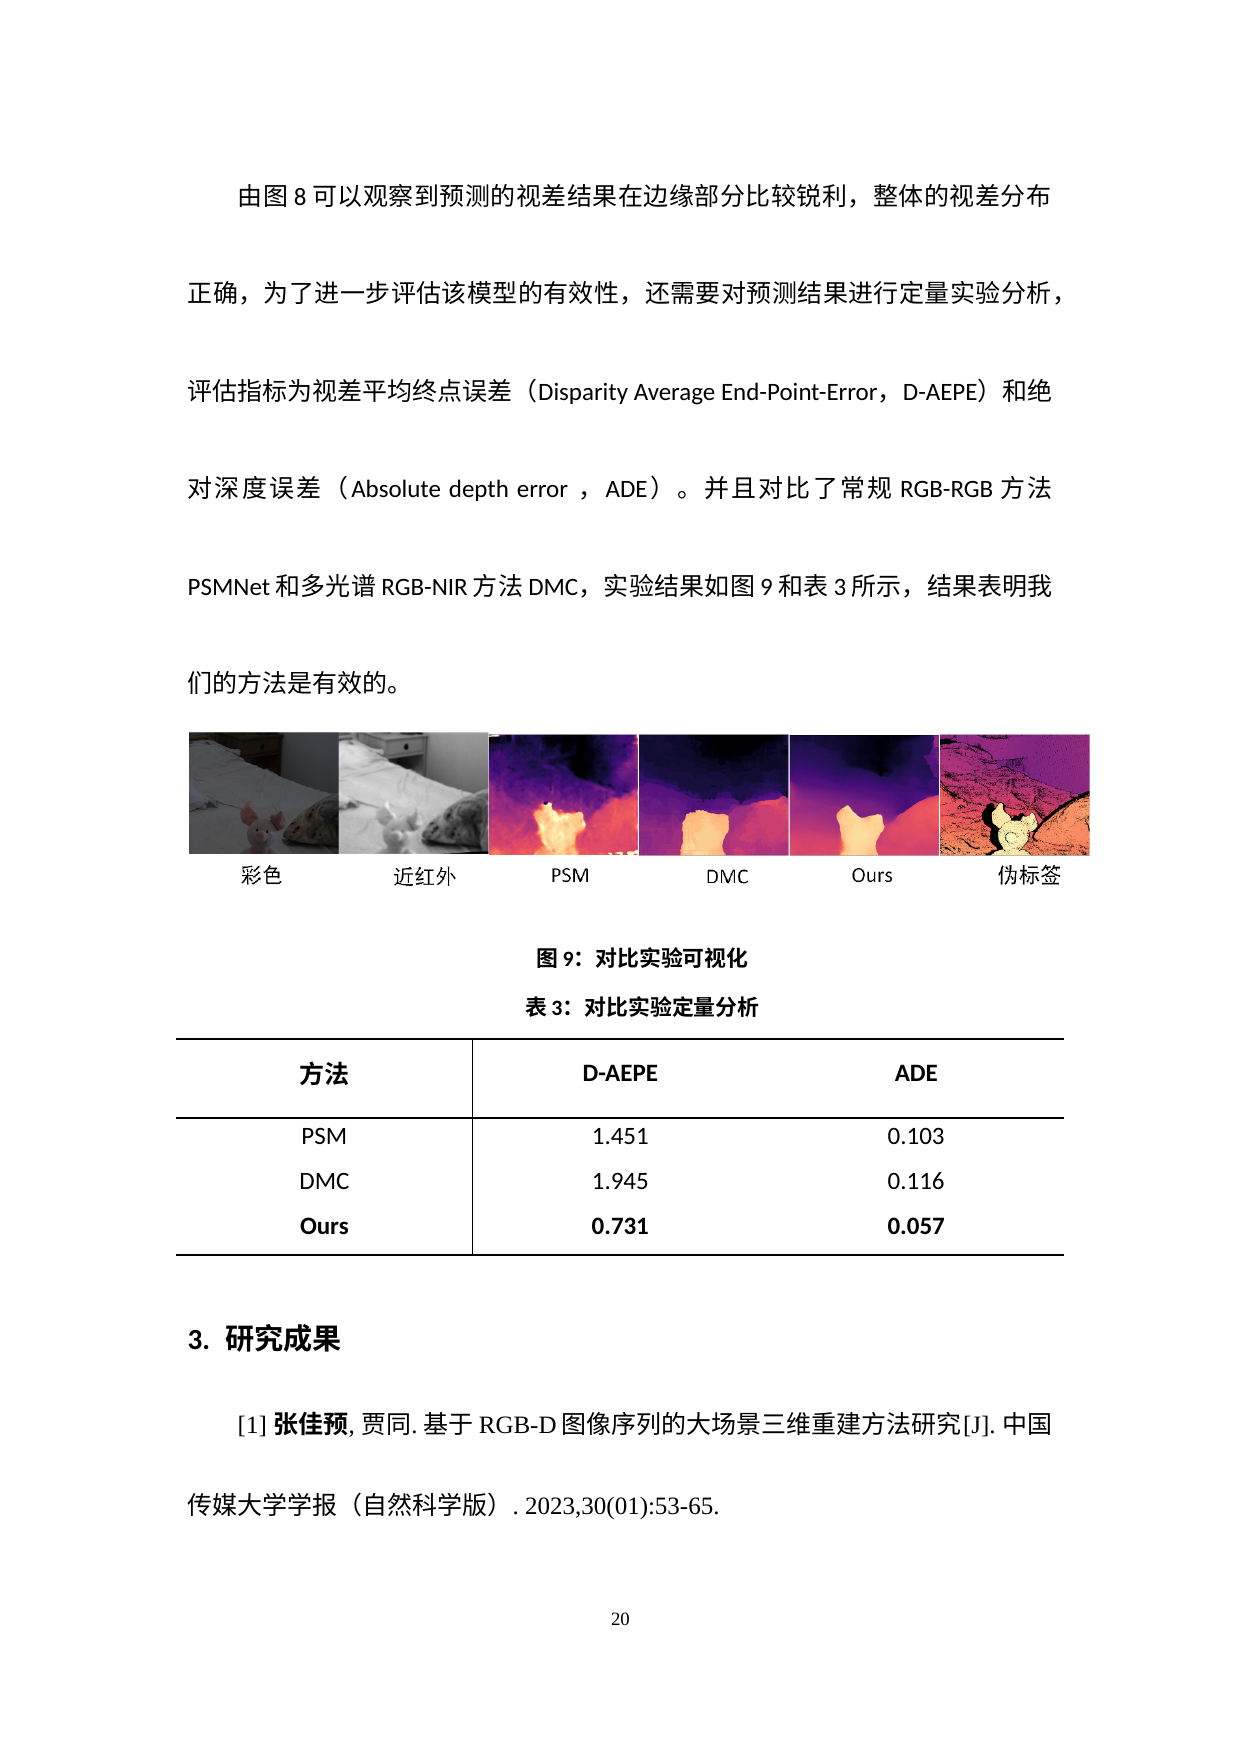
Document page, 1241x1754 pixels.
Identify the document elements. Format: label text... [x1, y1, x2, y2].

text 表3：对比实验定量分析 [187, 989, 1053, 1022]
table_cell 0.057 [768, 1209, 1064, 1254]
table_cell Ours [176, 1209, 472, 1254]
text 由图8可以观察到预测的视差结果在边缘部分比较锐利，整体的视差分布正确，为了进一步评估该模型的有效性，还需要对预测结果进行定量实验分析，评估指标为视差平均终点误差（Disparity Average End-Point-Error，D-AEPE）和绝对深度误差（Absolute depth error ，ADE）。并且对比了常规RGB-RGB方法PSMNet和多光谱RGB-NIR方法DMC，实验结果如图9和表3所示，结果表明我们的方法是有效的。 [187, 162, 1053, 714]
table_header ADE [768, 1040, 1064, 1117]
table_cell PSM [176, 1119, 472, 1164]
text 图9：对比实验可视化 [187, 941, 1053, 973]
text [1] 张佳预, 贾同. 基于RGB-D图像序列的大场景三维重建方法研究[J]. 中国传媒大学学报（自然科学版）. 2023,30(01):53-65. [187, 1390, 1053, 1536]
table_header 方法 [176, 1040, 472, 1117]
table_cell 0.116 [768, 1164, 1064, 1209]
table_cell 1.451 [473, 1119, 768, 1164]
picture [187, 732, 1091, 900]
list 研究成果 [187, 1304, 1053, 1369]
table_cell 0.731 [473, 1209, 768, 1254]
table_cell DMC [176, 1164, 472, 1209]
table_header D-AEPE [473, 1040, 768, 1117]
table_cell 1.945 [473, 1164, 768, 1209]
table_cell 0.103 [768, 1119, 1064, 1164]
